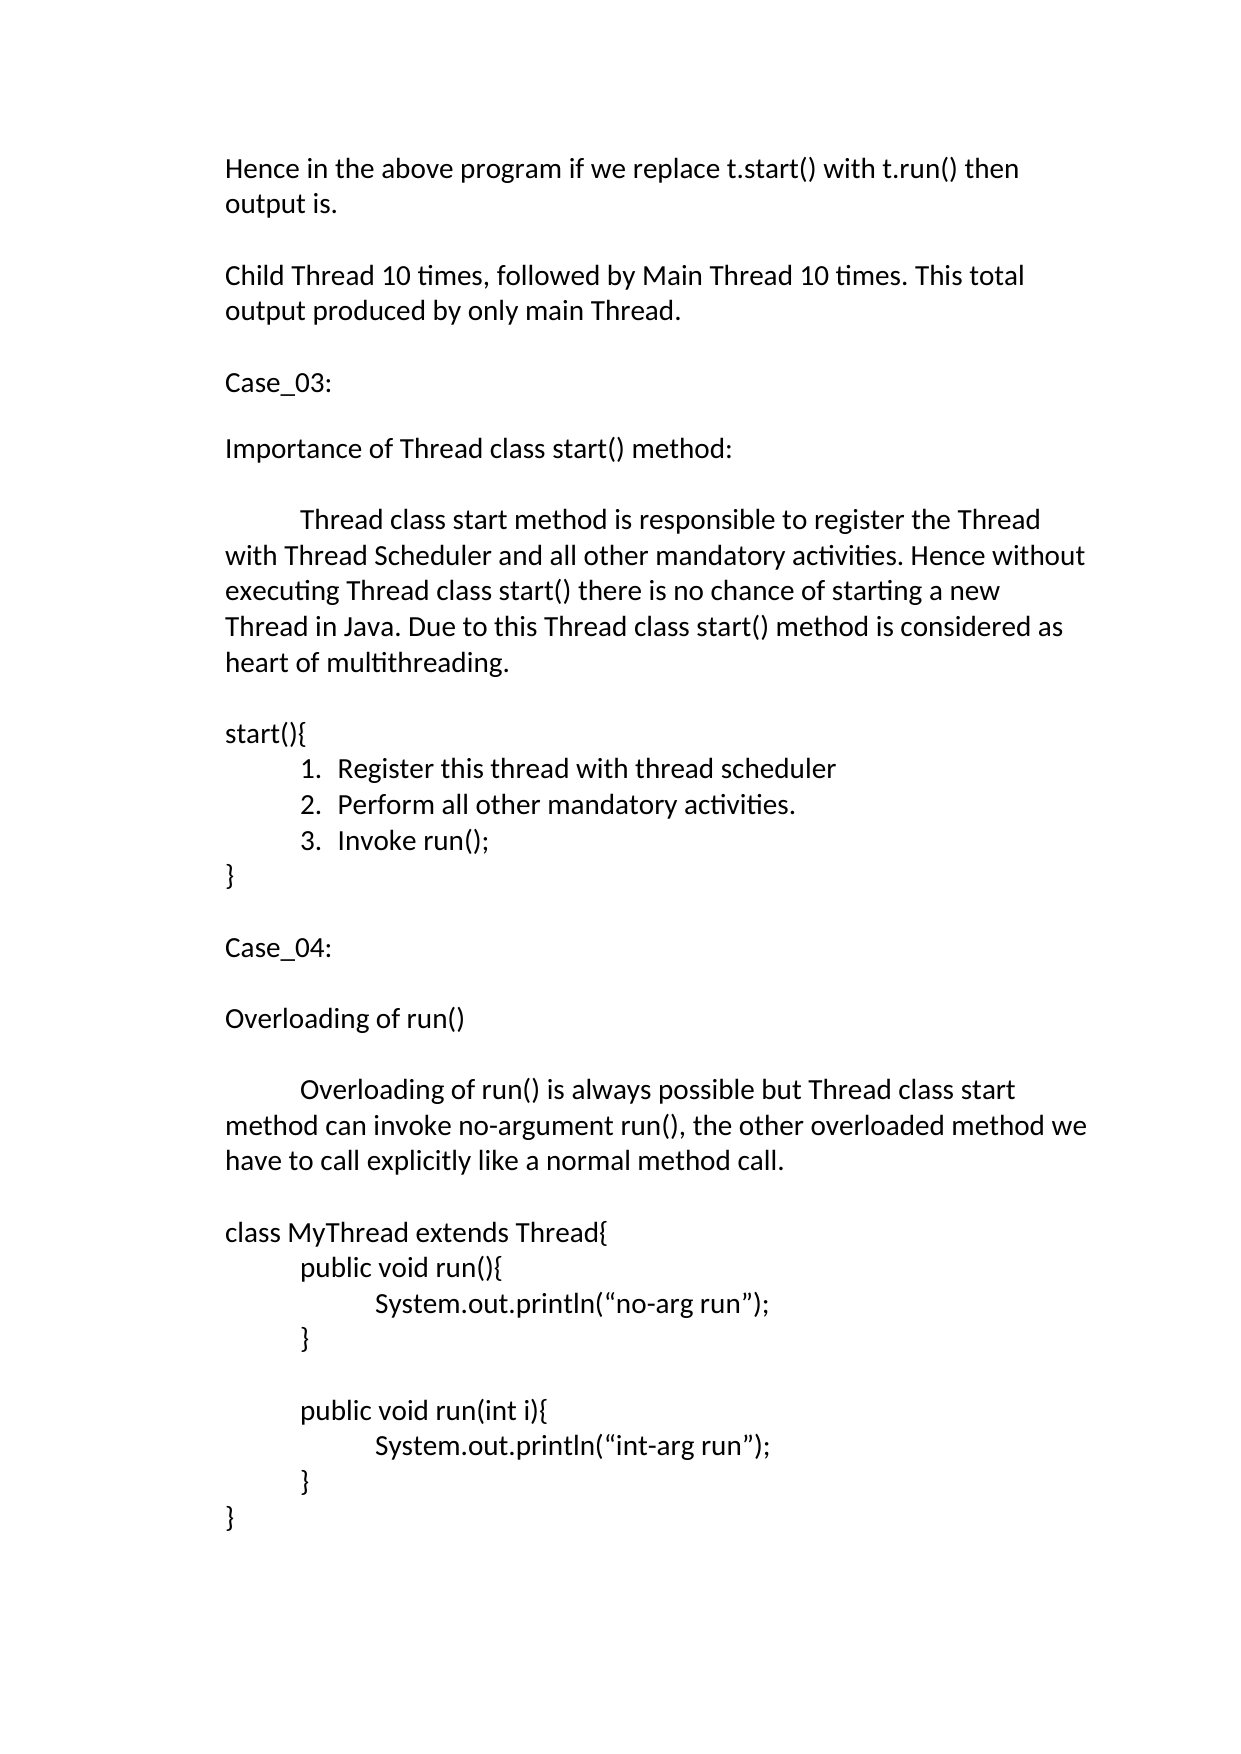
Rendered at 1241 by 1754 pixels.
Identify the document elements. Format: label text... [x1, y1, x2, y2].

text Overloading of run() is always possible but Thread class start method can invoke no-argument run(), the other overloaded method we have to call explicitly like a normal method call. [225, 1071, 1090, 1178]
text class MyThread extends Thread{ [225, 1214, 1090, 1249]
text Case_04: [225, 929, 1090, 964]
text public void run(){ [225, 1249, 1090, 1285]
text } [225, 1463, 1090, 1499]
text } [225, 857, 1090, 893]
text Child Thread 10 times, followed by Main Thread 10 times. This total output produced by only main Thread. [225, 257, 1090, 328]
text Importance of Thread class start() method: [225, 430, 1090, 466]
text Case_03: [225, 364, 1090, 399]
text System.out.println(“no-arg run”); [225, 1285, 1090, 1321]
text Overloading of run() [225, 1000, 1090, 1036]
text } [225, 1499, 1090, 1534]
text Hence in the above program if we replace t.start() with t.run() then output is. [225, 150, 1090, 221]
text public void run(int i){ [225, 1392, 1090, 1427]
text System.out.println(“int-arg run”); [225, 1427, 1090, 1463]
text } [225, 1321, 1090, 1356]
list Register this thread with thread scheduler [300, 751, 1090, 786]
text Thread class start method is responsible to register the Thread with Thread Scheduler and all other mandatory activities. Hence without executing Thread class start() there is no chance of starting a new Thread in Java. Due to this Thread class start() method is considered as heart of multithreading. [225, 501, 1090, 679]
list Perform all other mandatory activities. [300, 786, 1090, 822]
list Invoke run(); [300, 822, 1090, 857]
text start(){ [225, 715, 1090, 751]
